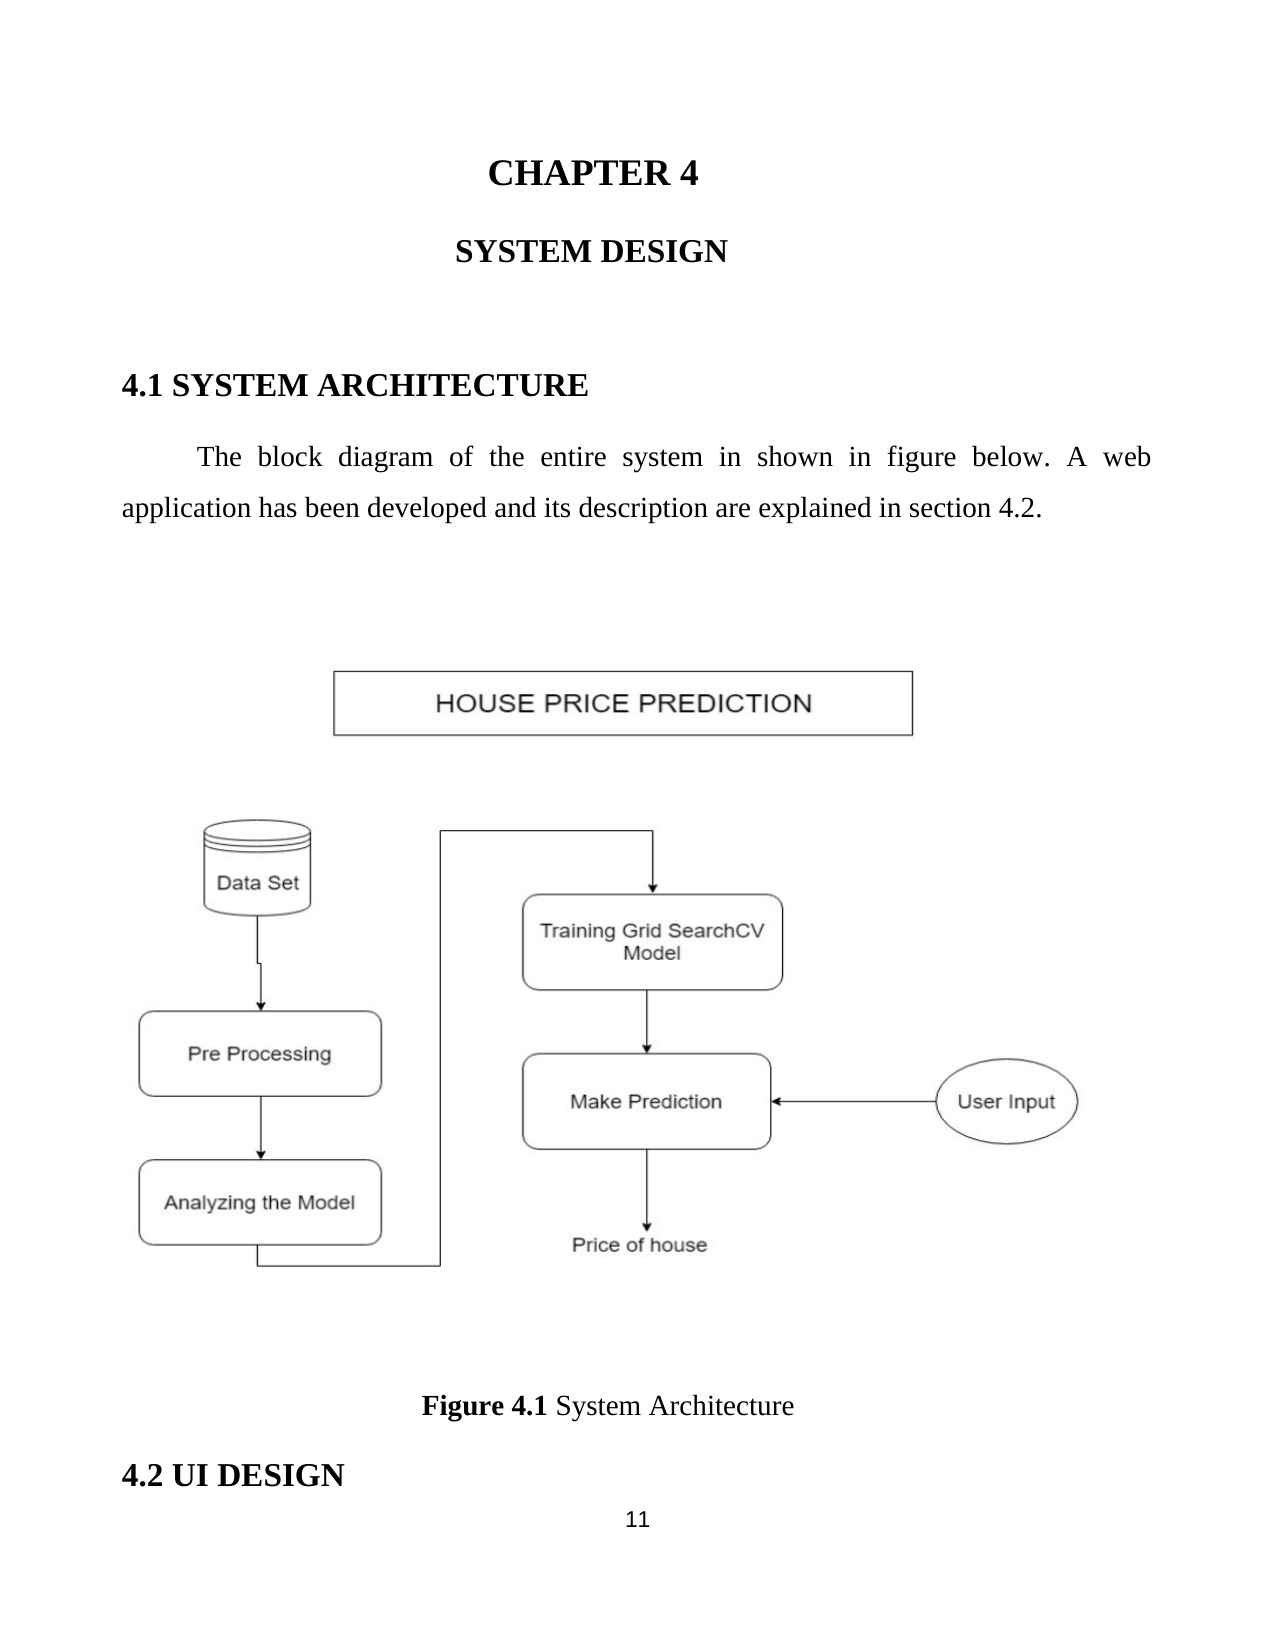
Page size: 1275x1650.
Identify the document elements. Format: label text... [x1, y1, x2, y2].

text CHAPTER 4 [422, 150, 1153, 193]
text SYSTEM DESIGN [347, 231, 1153, 270]
text Figure 4.1 System Architecture [122, 1388, 1153, 1422]
text 4.2 UI DESIGN [122, 1455, 1153, 1493]
text 4.1 SYSTEM ARCHITECTURE [122, 365, 1153, 404]
picture [121, 656, 1097, 1292]
